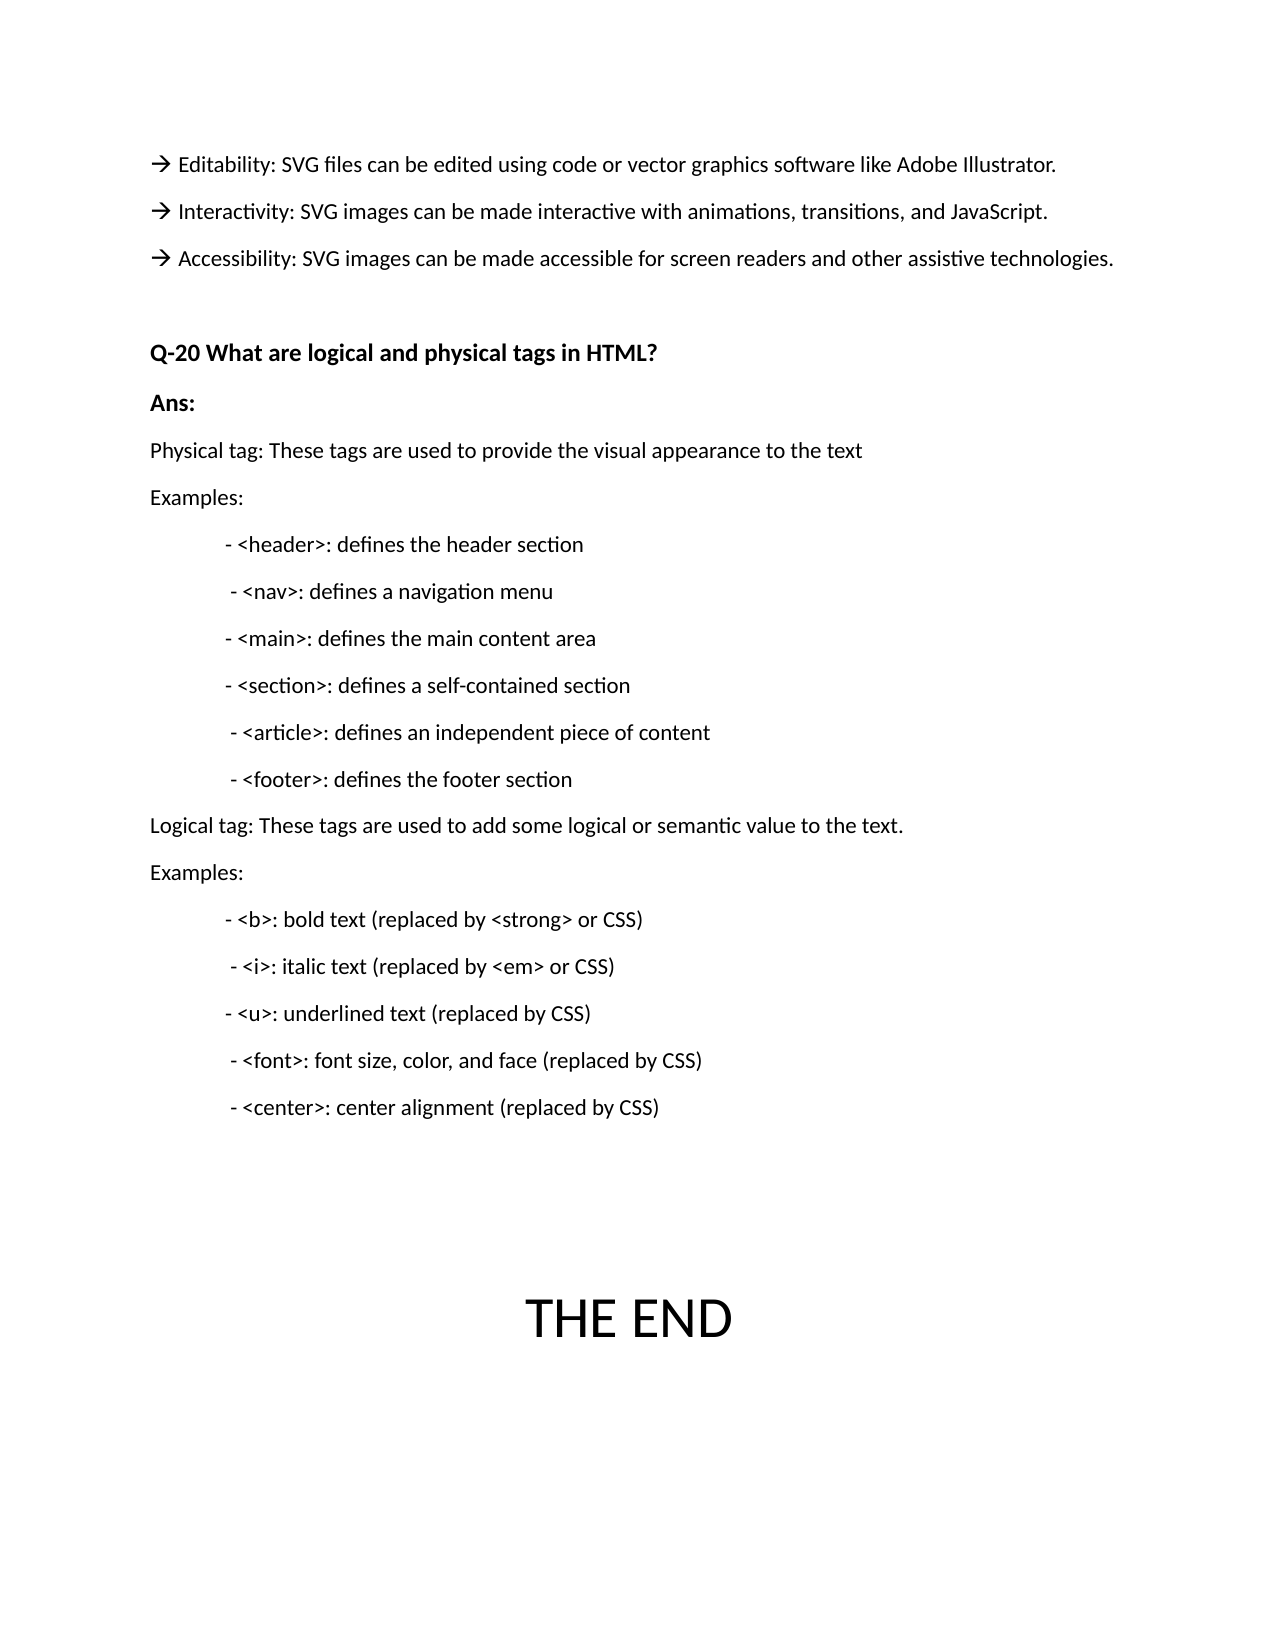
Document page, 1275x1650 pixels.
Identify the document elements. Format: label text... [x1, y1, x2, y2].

text Q-20 What are logical and physical tags in HTML? [150, 337, 1125, 368]
text Physical tag: These tags are used to provide the visual appearance to the text [150, 437, 1125, 465]
text Ans: [150, 387, 1125, 418]
text Accessibility: SVG images can be made accessible for screen readers and other assistive technologies. [150, 244, 1125, 272]
text - <b>: bold text (replaced by <strong> or CSS) [150, 905, 1125, 933]
text - <i>: italic text (replaced by <em> or CSS) [150, 952, 1125, 980]
text Editability: SVG files can be edited using code or vector graphics software like Adobe Illustrator. [150, 150, 1125, 178]
text - <section>: defines a self-contained section [150, 671, 1125, 699]
text - <center>: center alignment (replaced by CSS) [150, 1093, 1125, 1121]
text Examples: [150, 483, 1125, 512]
text - <main>: defines the main content area [150, 624, 1125, 652]
text - <article>: defines an independent piece of content [150, 718, 1125, 746]
text - <footer>: defines the footer section [150, 765, 1125, 793]
text - <u>: underlined text (replaced by CSS) [150, 999, 1125, 1027]
text - <nav>: defines a navigation menu [150, 577, 1125, 605]
text Examples: [150, 858, 1125, 887]
text THE END [450, 1280, 1125, 1352]
text - <header>: defines the header section [150, 530, 1125, 558]
text - <font>: font size, color, and face (replaced by CSS) [150, 1046, 1125, 1074]
text Logical tag: These tags are used to add some logical or semantic value to the text. [150, 812, 1125, 840]
text Interactivity: SVG images can be made interactive with animations, transitions, and JavaScript. [150, 197, 1125, 225]
